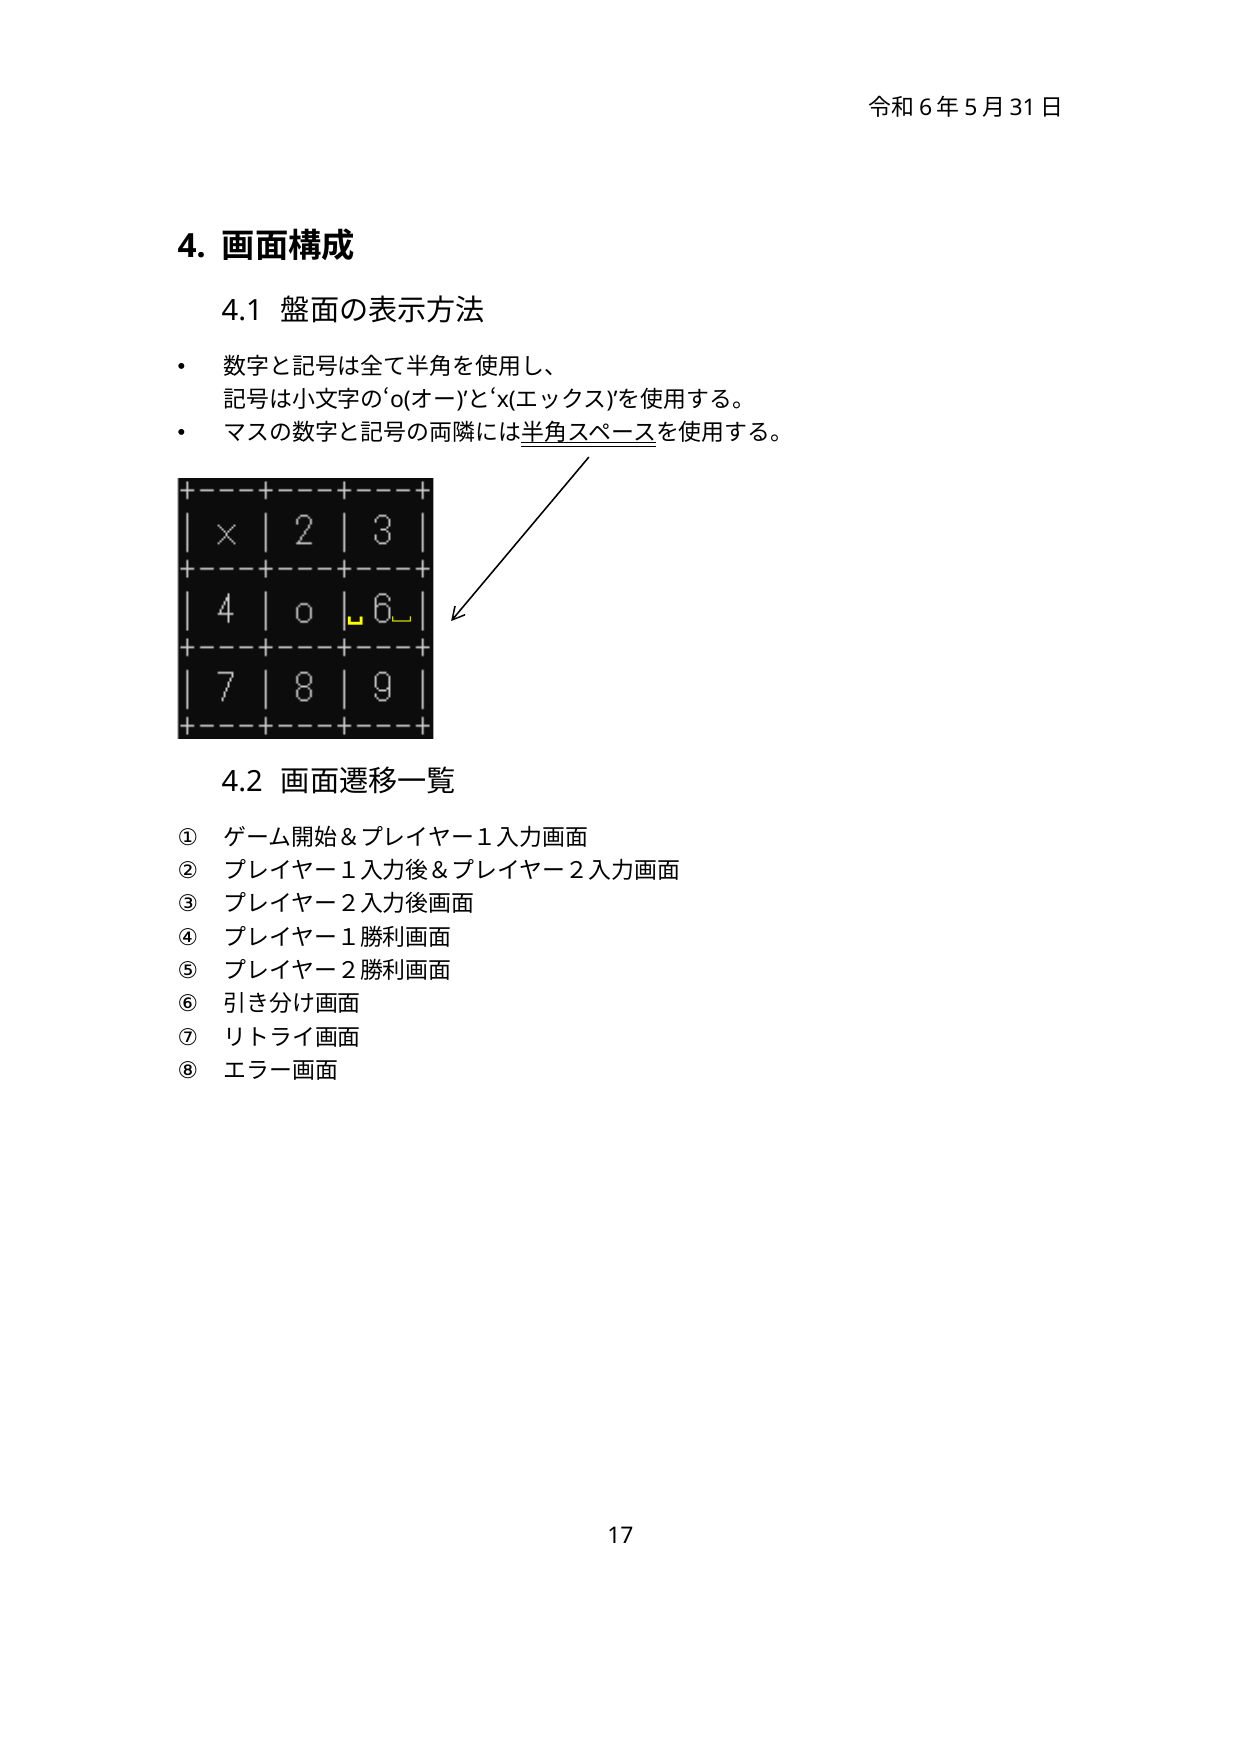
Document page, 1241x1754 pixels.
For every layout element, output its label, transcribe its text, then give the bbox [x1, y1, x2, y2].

list プレイヤー２入力後画面 [177, 885, 1063, 919]
list ゲーム開始＆プレイヤー１入力画面 [177, 819, 1063, 852]
list マスの数字と記号の両隣には半角スペースを使用する。 [177, 414, 1063, 447]
list 数字と記号は全て半角を使用し、 記号は小文字の‘o(オー)’と‘x(エックス)’を使用する。 [177, 348, 1063, 414]
subtitle 盤面の表示方法 [221, 286, 1063, 329]
list 引き分け画面 [177, 985, 1063, 1019]
list プレイヤー２勝利画面 [177, 952, 1063, 985]
subtitle 画面構成 [177, 219, 1063, 268]
list リトライ画面 [177, 1019, 1063, 1052]
list プレイヤー１入力後＆プレイヤー２入力画面 [177, 852, 1063, 885]
picture [177, 478, 434, 739]
subtitle 画面遷移一覧 [221, 757, 1063, 800]
list エラー画面 [177, 1052, 1063, 1085]
list プレイヤー１勝利画面 [177, 919, 1063, 952]
